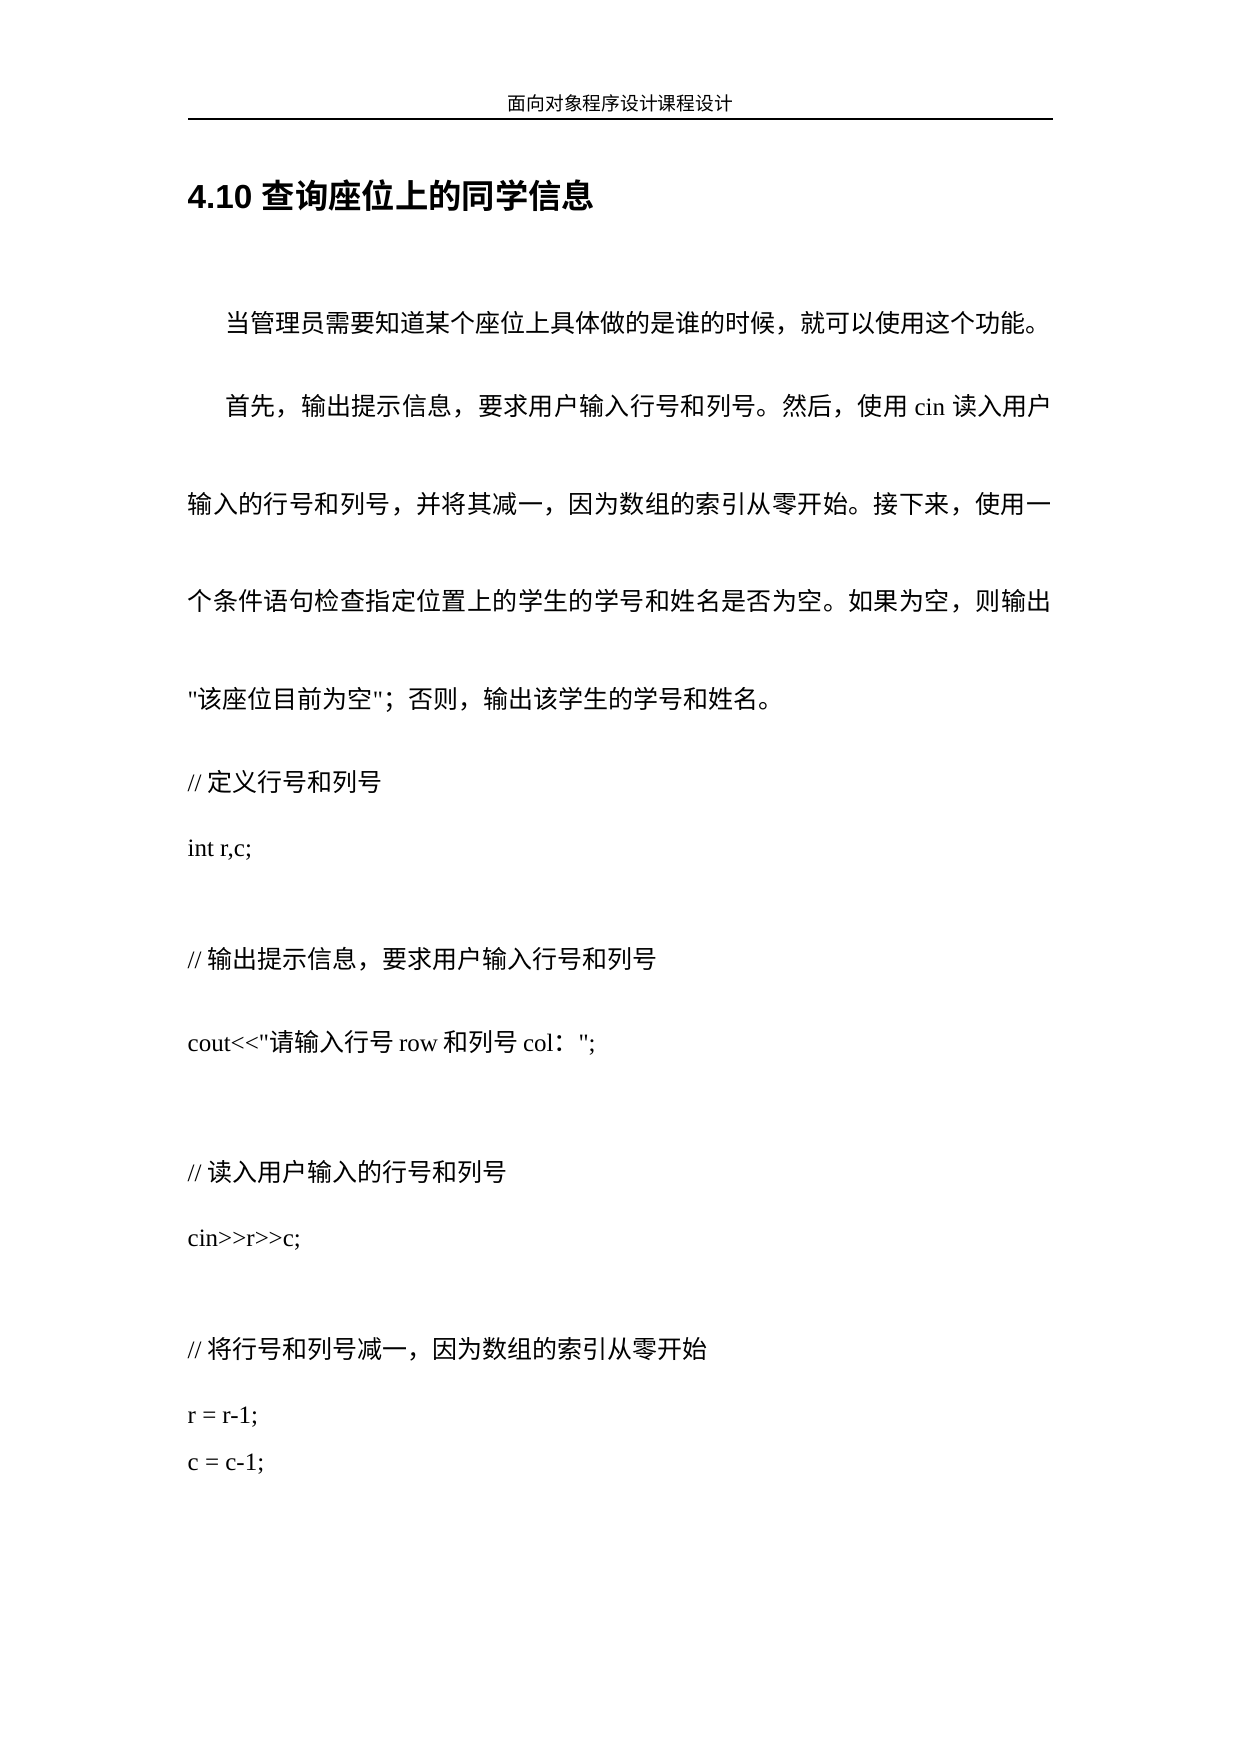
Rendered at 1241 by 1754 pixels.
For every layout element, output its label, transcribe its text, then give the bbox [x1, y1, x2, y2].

text cin>>r>>c; [187, 1221, 1053, 1253]
text // 将行号和列号减一，因为数组的索引从零开始 [187, 1315, 1053, 1380]
subtitle 4.10 查询座位上的同学信息 [187, 162, 1053, 227]
text r = r-1; [187, 1398, 1053, 1430]
text int r,c; [187, 831, 1053, 863]
text // 读入用户输入的行号和列号 [187, 1138, 1053, 1203]
text // 输出提示信息，要求用户输入行号和列号 [187, 925, 1053, 990]
text c = c-1; [187, 1445, 1053, 1477]
text // 定义行号和列号 [187, 748, 1053, 813]
text 当管理员需要知道某个座位上具体做的是谁的时候，就可以使用这个功能。 [187, 289, 1053, 354]
text cout<<"请输入行号row和列号col："; [187, 1008, 1053, 1073]
text 首先，输出提示信息，要求用户输入行号和列号。然后，使用 cin 读入用户输入的行号和列号，并将其减一，因为数组的索引从零开始。接下来，使用一个条件语句检查指定位置上的学生的学号和姓名是否为空。如果为空，则输出 "该座位目前为空"；否则，输出该学生的学号和姓名。 [187, 372, 1053, 730]
